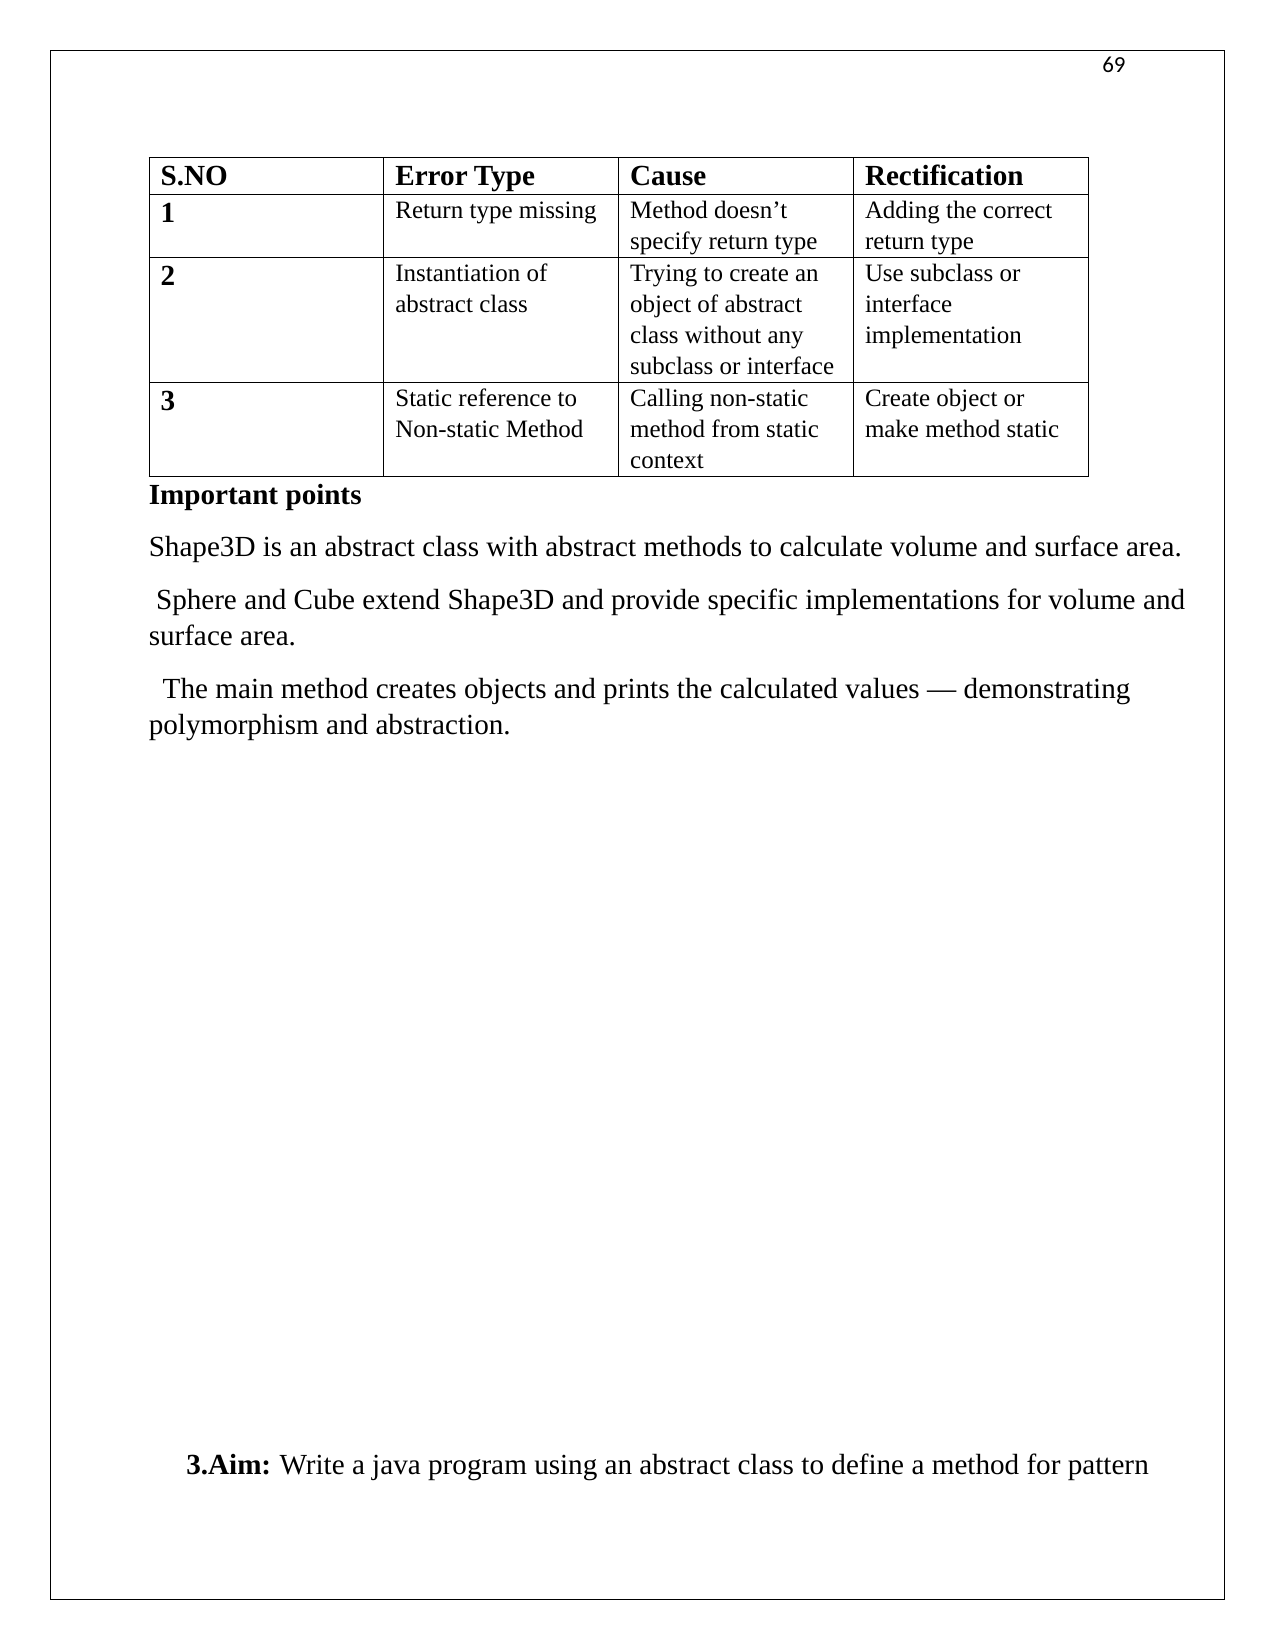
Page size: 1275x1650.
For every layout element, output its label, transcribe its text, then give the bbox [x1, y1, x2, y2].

table_cell Static reference to Non-static Method [384, 383, 618, 476]
table_header S.NO [150, 158, 383, 194]
text Sphere and Cube extend Shape3D and provide specific implementations for volume and surface area. [148, 582, 1275, 652]
text 3.Aim: Write a java program using an abstract class to define a method for pattern [186, 1447, 1275, 1480]
table_cell 1 [150, 195, 383, 257]
table_cell Create object or make method static [854, 383, 1088, 476]
text Shape3D is an abstract class with abstract methods to calculate volume and surface area. [148, 529, 1275, 563]
table_cell Return type missing [384, 195, 618, 257]
table_cell 3 [150, 383, 383, 476]
table_header Cause [619, 158, 853, 194]
text The main method creates objects and prints the calculated values — demonstrating polymorphism and abstraction. [148, 671, 1275, 741]
table_cell Instantiation of abstract class [384, 258, 618, 382]
table_cell Calling non-static method from static context [619, 383, 853, 476]
table_cell Method doesn’t specify return type [619, 195, 853, 257]
table_cell Adding the correct return type [854, 195, 1088, 257]
table_cell Use subclass or interface implementation [854, 258, 1088, 382]
table_cell 2 [150, 258, 383, 382]
table_header Error Type [384, 158, 618, 194]
table_cell Trying to create an object of abstract class without any subclass or interface [619, 258, 853, 382]
table_header Rectification [854, 158, 1088, 194]
text Important points [148, 477, 1275, 510]
